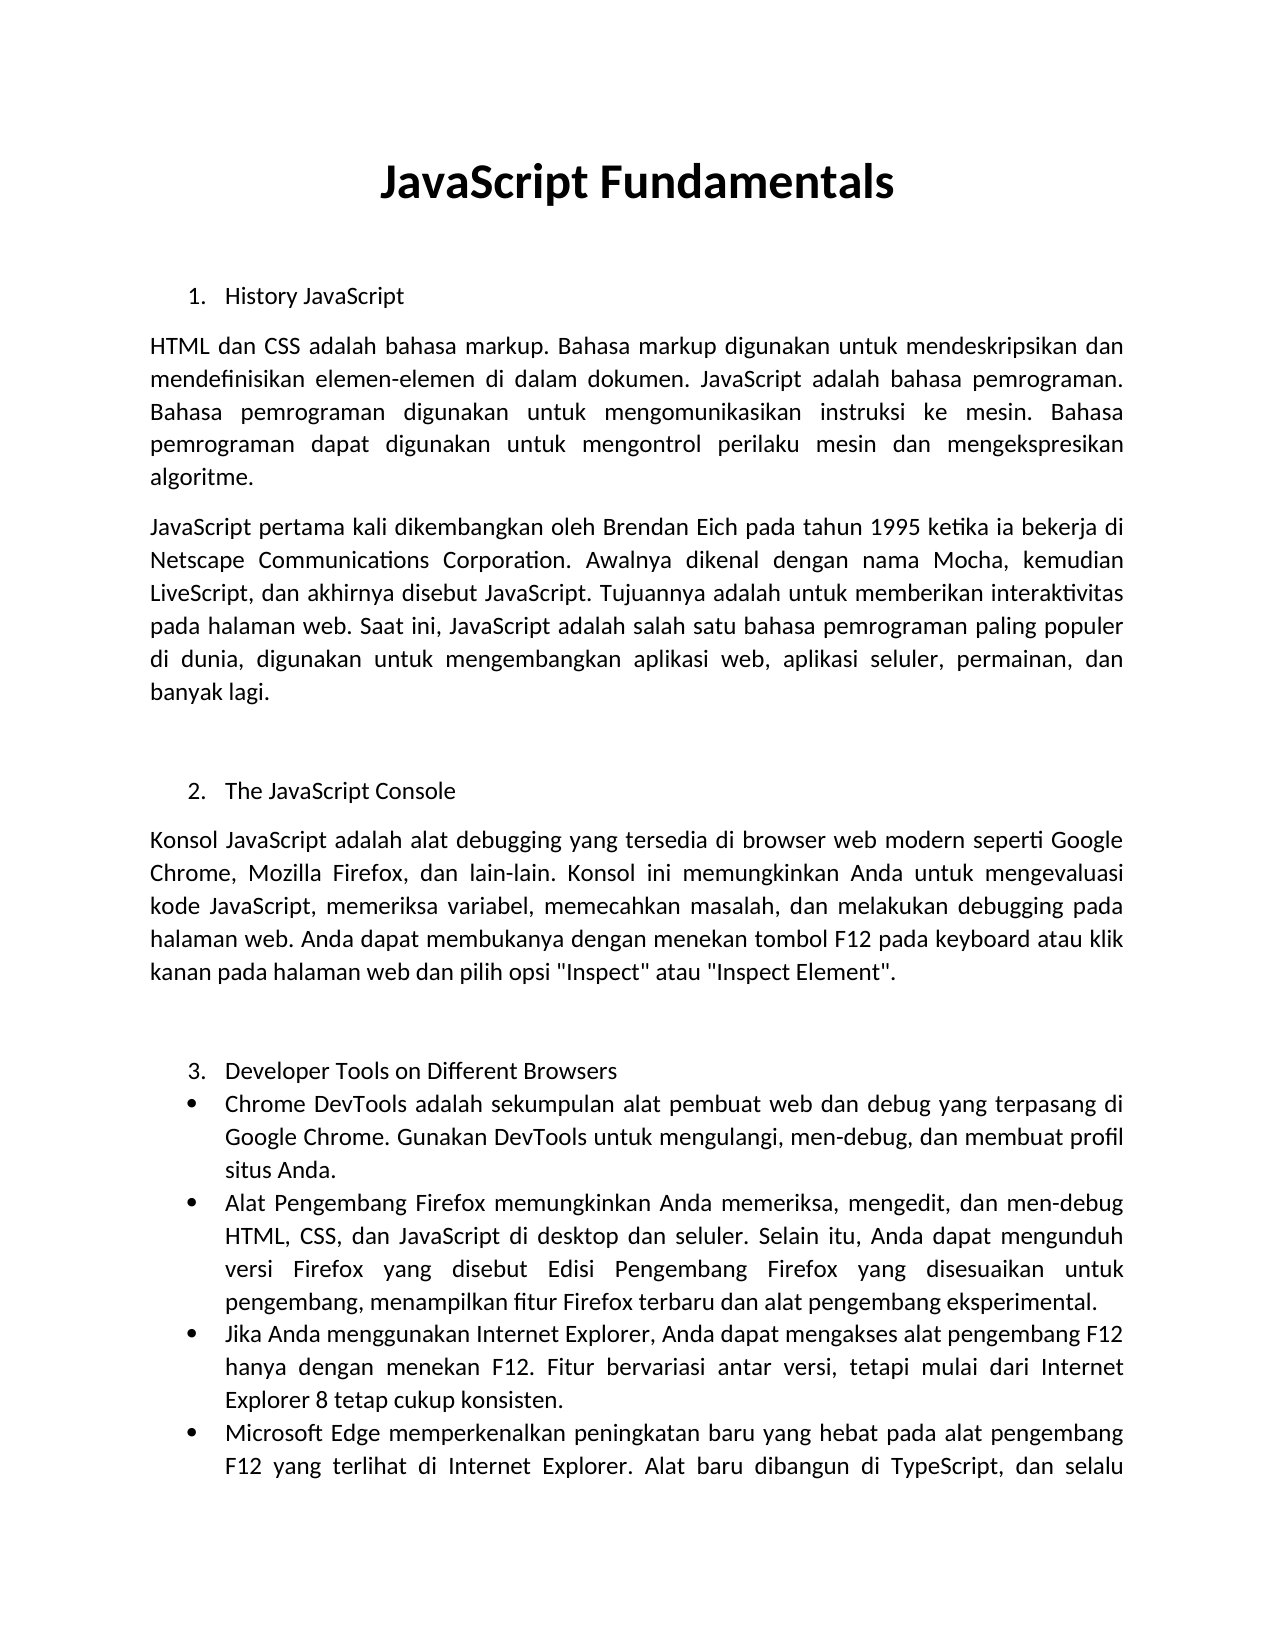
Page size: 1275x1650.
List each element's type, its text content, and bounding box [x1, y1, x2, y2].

list Developer Tools on Different Browsers [187, 1055, 1125, 1086]
text HTML dan CSS adalah bahasa markup. Bahasa markup digunakan untuk mendeskripsikan dan mendefinisikan elemen-elemen di dalam dokumen. JavaScript adalah bahasa pemrograman. Bahasa pemrograman digunakan untuk mengomunikasikan instruksi ke mesin. Bahasa pemrograman dapat digunakan untuk mengontrol perilaku mesin dan mengekspresikan algoritme. [150, 330, 1125, 492]
list The JavaScript Console [187, 775, 1125, 805]
text JavaScript Fundamentals [150, 150, 1125, 211]
text JavaScript pertama kali dikembangkan oleh Brendan Eich pada tahun 1995 ketika ia bekerja di Netscape Communications Corporation. Awalnya dikenal dengan nama Mocha, kemudian LiveScript, dan akhirnya disebut JavaScript. Tujuannya adalah untuk memberikan interaktivitas pada halaman web. Saat ini, JavaScript adalah salah satu bahasa pemrograman paling populer di dunia, digunakan untuk mengembangkan aplikasi web, aplikasi seluler, permainan, dan banyak lagi. [150, 511, 1125, 706]
list Alat Pengembang Firefox memungkinkan Anda memeriksa, mengedit, dan men-debug HTML, CSS, dan JavaScript di desktop dan seluler. Selain itu, Anda dapat mengunduh versi Firefox yang disebut Edisi Pengembang Firefox yang disesuaikan untuk pengembang, menampilkan fitur Firefox terbaru dan alat pengembang eksperimental. [187, 1187, 1125, 1316]
text Konsol JavaScript adalah alat debugging yang tersedia di browser web modern seperti Google Chrome, Mozilla Firefox, dan lain-lain. Konsol ini memungkinkan Anda untuk mengevaluasi kode JavaScript, memeriksa variabel, memecahkan masalah, dan melakukan debugging pada halaman web. Anda dapat membukanya dengan menekan tombol F12 pada keyboard atau klik kanan pada halaman web dan pilih opsi "Inspect" atau "Inspect Element". [150, 824, 1125, 987]
list History JavaScript [187, 280, 1125, 311]
list Chrome DevTools adalah sekumpulan alat pembuat web dan debug yang terpasang di Google Chrome. Gunakan DevTools untuk mengulangi, men-debug, dan membuat profil situs Anda. [187, 1088, 1125, 1184]
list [187, 1417, 1125, 1481]
list Jika Anda menggunakan Internet Explorer, Anda dapat mengakses alat pengembang F12 hanya dengan menekan F12. Fitur bervariasi antar versi, tetapi mulai dari Internet Explorer 8 tetap cukup konsisten. [187, 1318, 1125, 1415]
